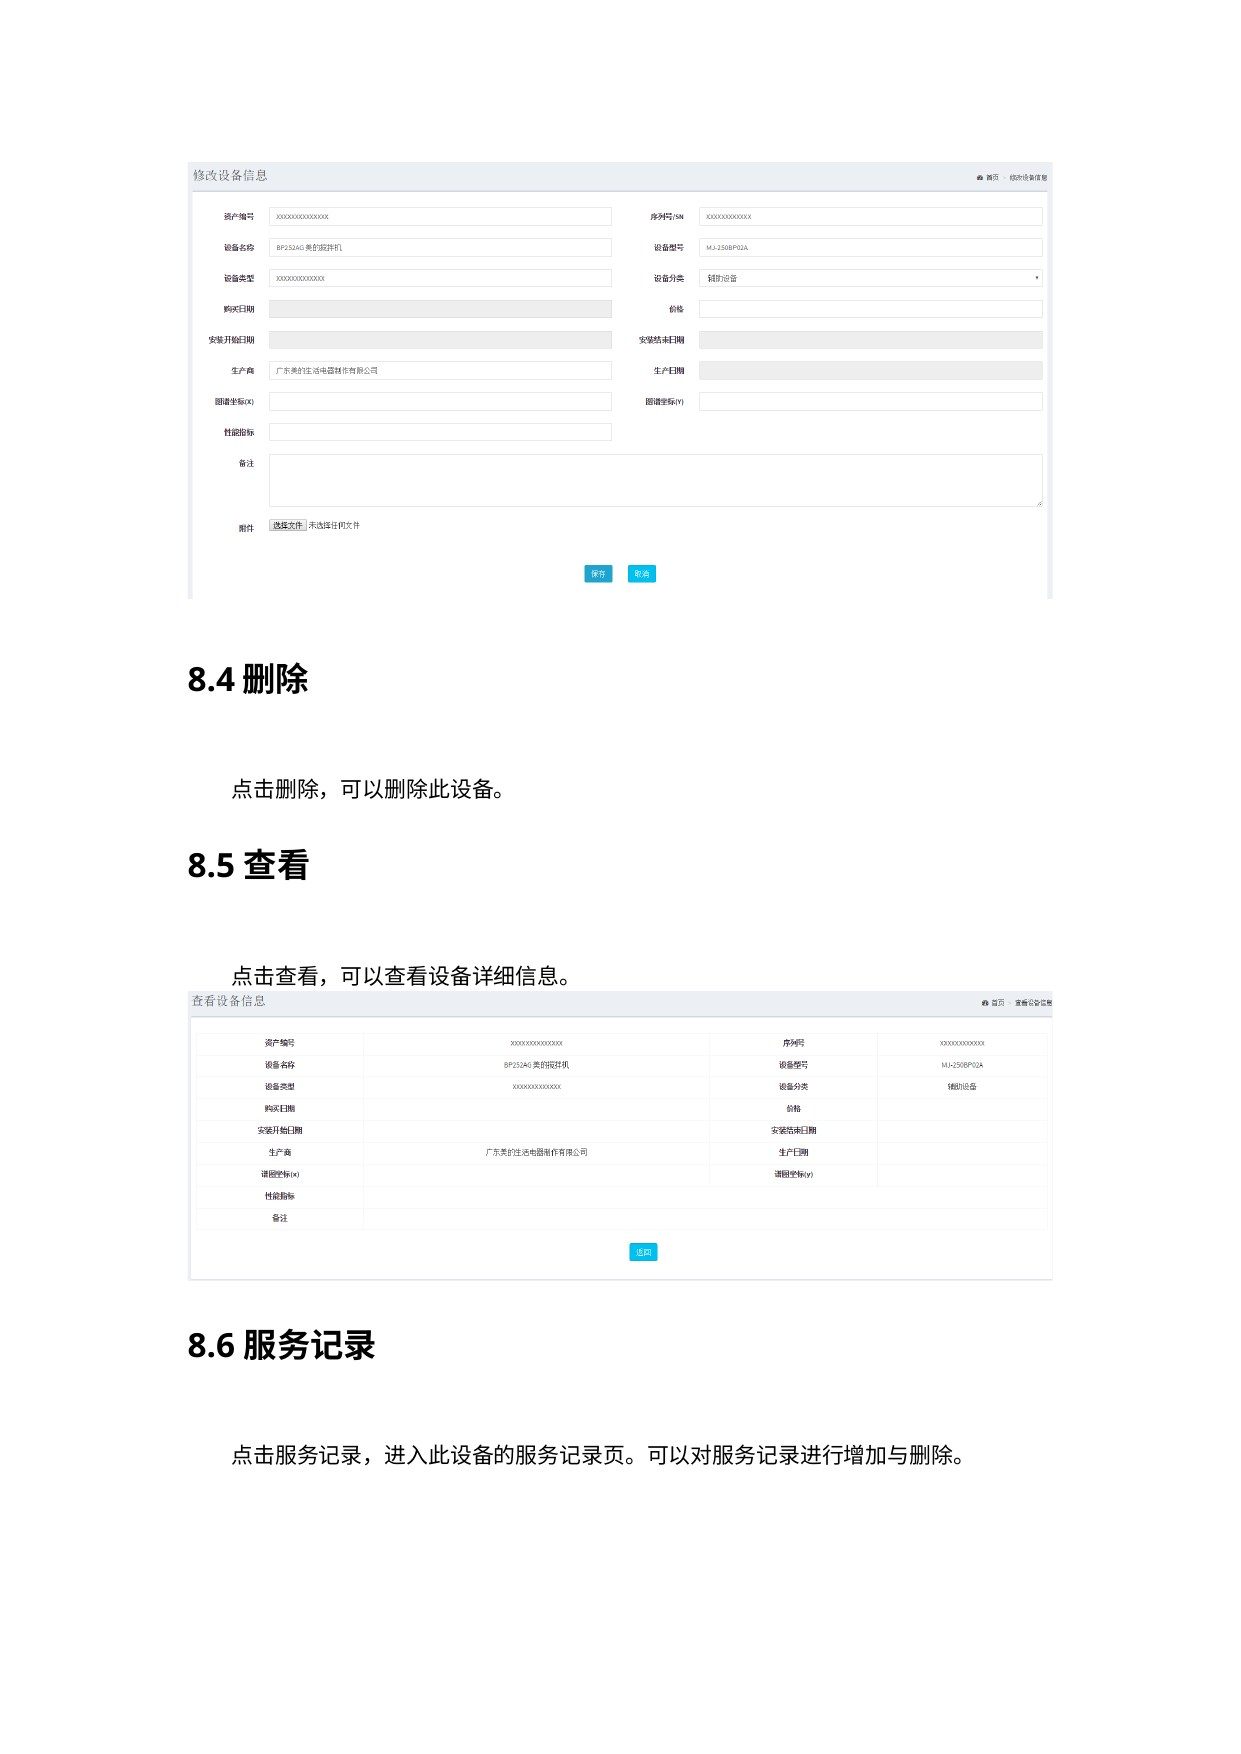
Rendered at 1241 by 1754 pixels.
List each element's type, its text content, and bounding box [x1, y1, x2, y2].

text 点击查看，可以查看设备详细信息。 [187, 958, 1053, 991]
subtitle 8.6 服务记录 [187, 1311, 1053, 1376]
subtitle 8.5 查看 [187, 831, 1053, 896]
subtitle 8.4删除 [187, 644, 1053, 709]
text 点击删除，可以删除此设备。 [187, 771, 1053, 804]
text 点击服务记录，进入此设备的服务记录页。可以对服务记录进行增加与删除。 [187, 1438, 1053, 1470]
picture [187, 991, 1053, 1281]
picture [187, 162, 1053, 599]
